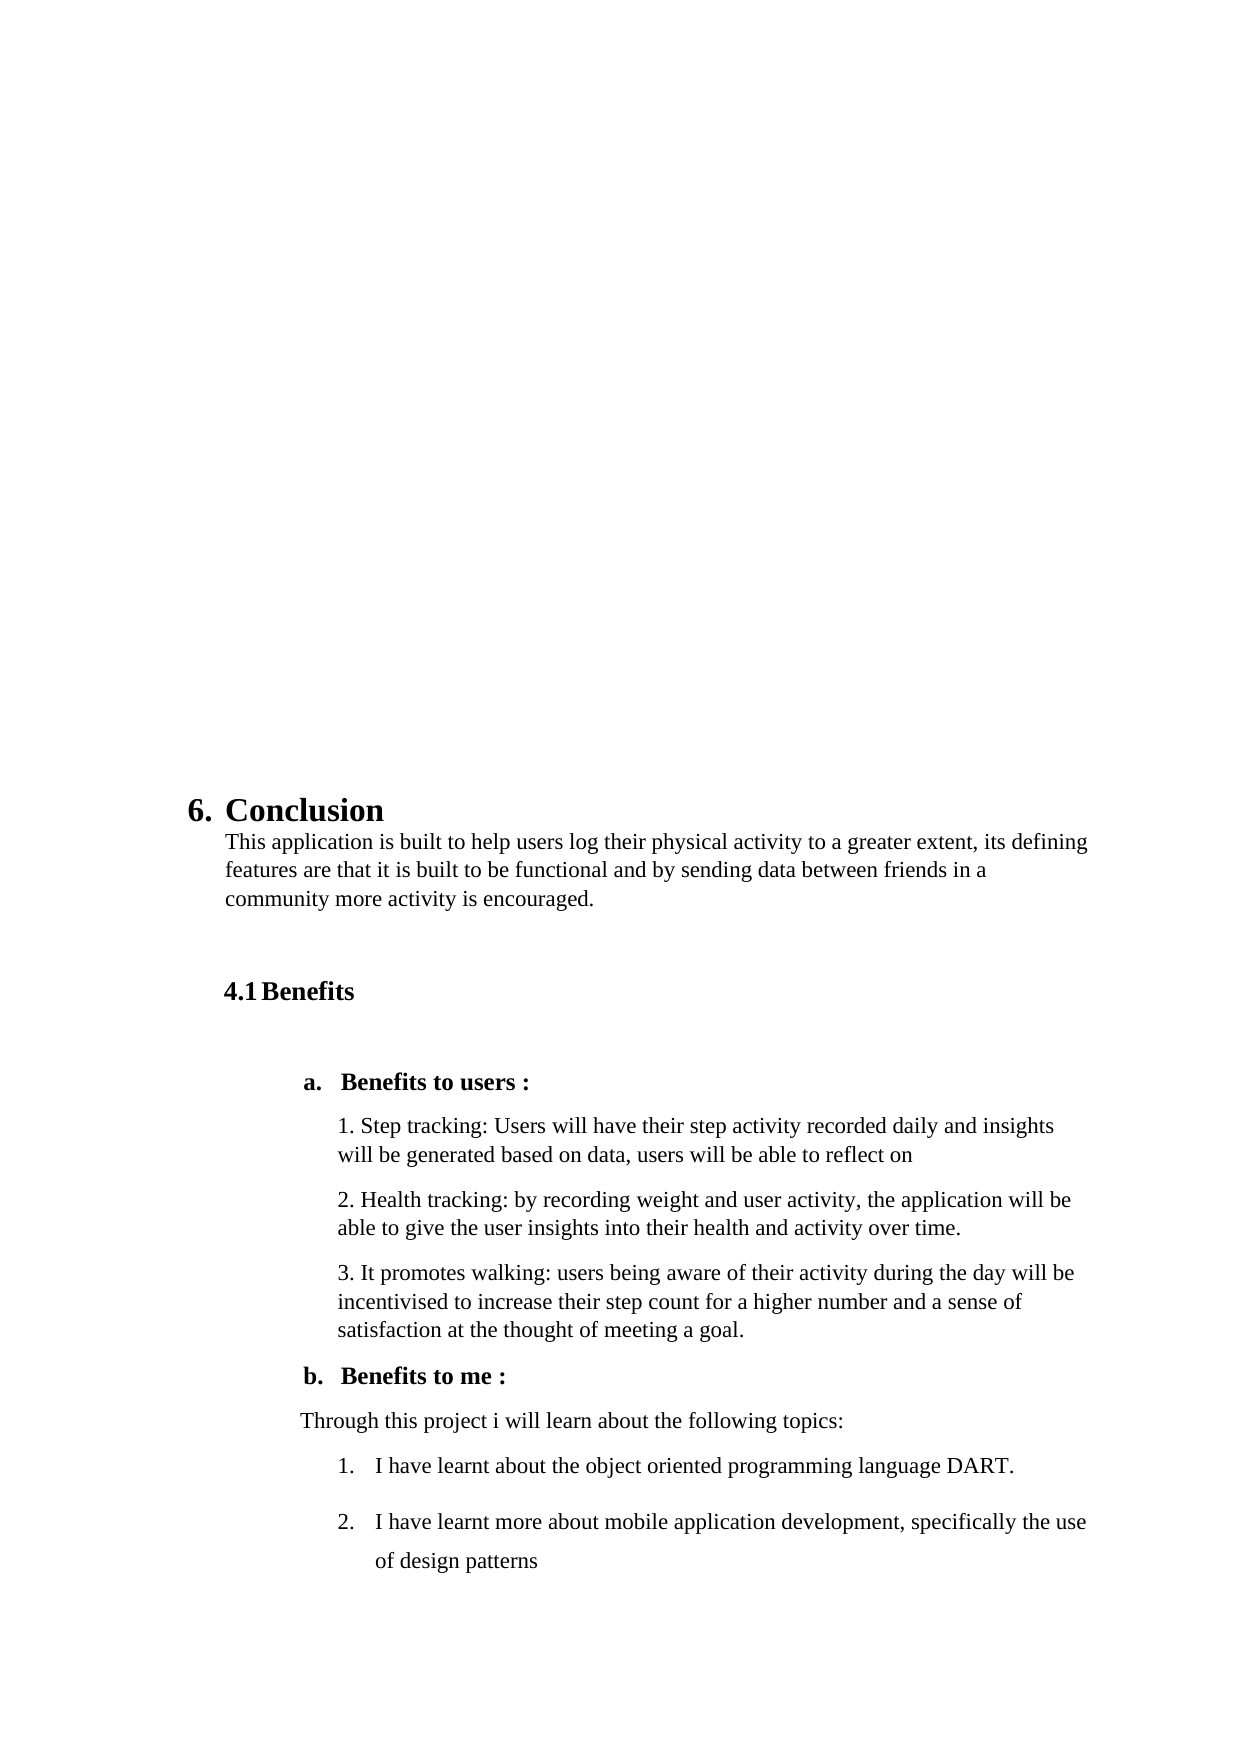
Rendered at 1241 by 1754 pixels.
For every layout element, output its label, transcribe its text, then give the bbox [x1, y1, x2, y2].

list I have learnt more about mobile application development, specifically the use of design patterns [337, 1508, 1090, 1574]
list Benefits to me : [303, 1361, 1090, 1390]
text 1. Step tracking: Users will have their step activity recorded daily and insights will be generated based on data, users will be able to reflect on [337, 1112, 1090, 1167]
text This application is built to help users log their physical activity to a greater extent, its defining features are that it is built to be functional and by sending data between friends in a community more activity is encouraged. [225, 828, 1090, 911]
text 3. It promotes walking: users being aware of their activity during the day will be incentivised to increase their step count for a higher number and a sense of satisfaction at the thought of meeting a goal. [337, 1259, 1090, 1343]
text 2. Health tracking: by recording weight and user activity, the application will be able to give the user insights into their health and activity over time. [337, 1186, 1090, 1241]
list I have learnt about the object oriented programming language DART. [337, 1452, 1090, 1478]
list Benefits to users : [303, 1067, 1090, 1096]
text Through this project i will learn about the following topics: [150, 1407, 1090, 1433]
subtitle Conclusion [187, 790, 1090, 828]
list Benefits [224, 975, 1090, 1006]
